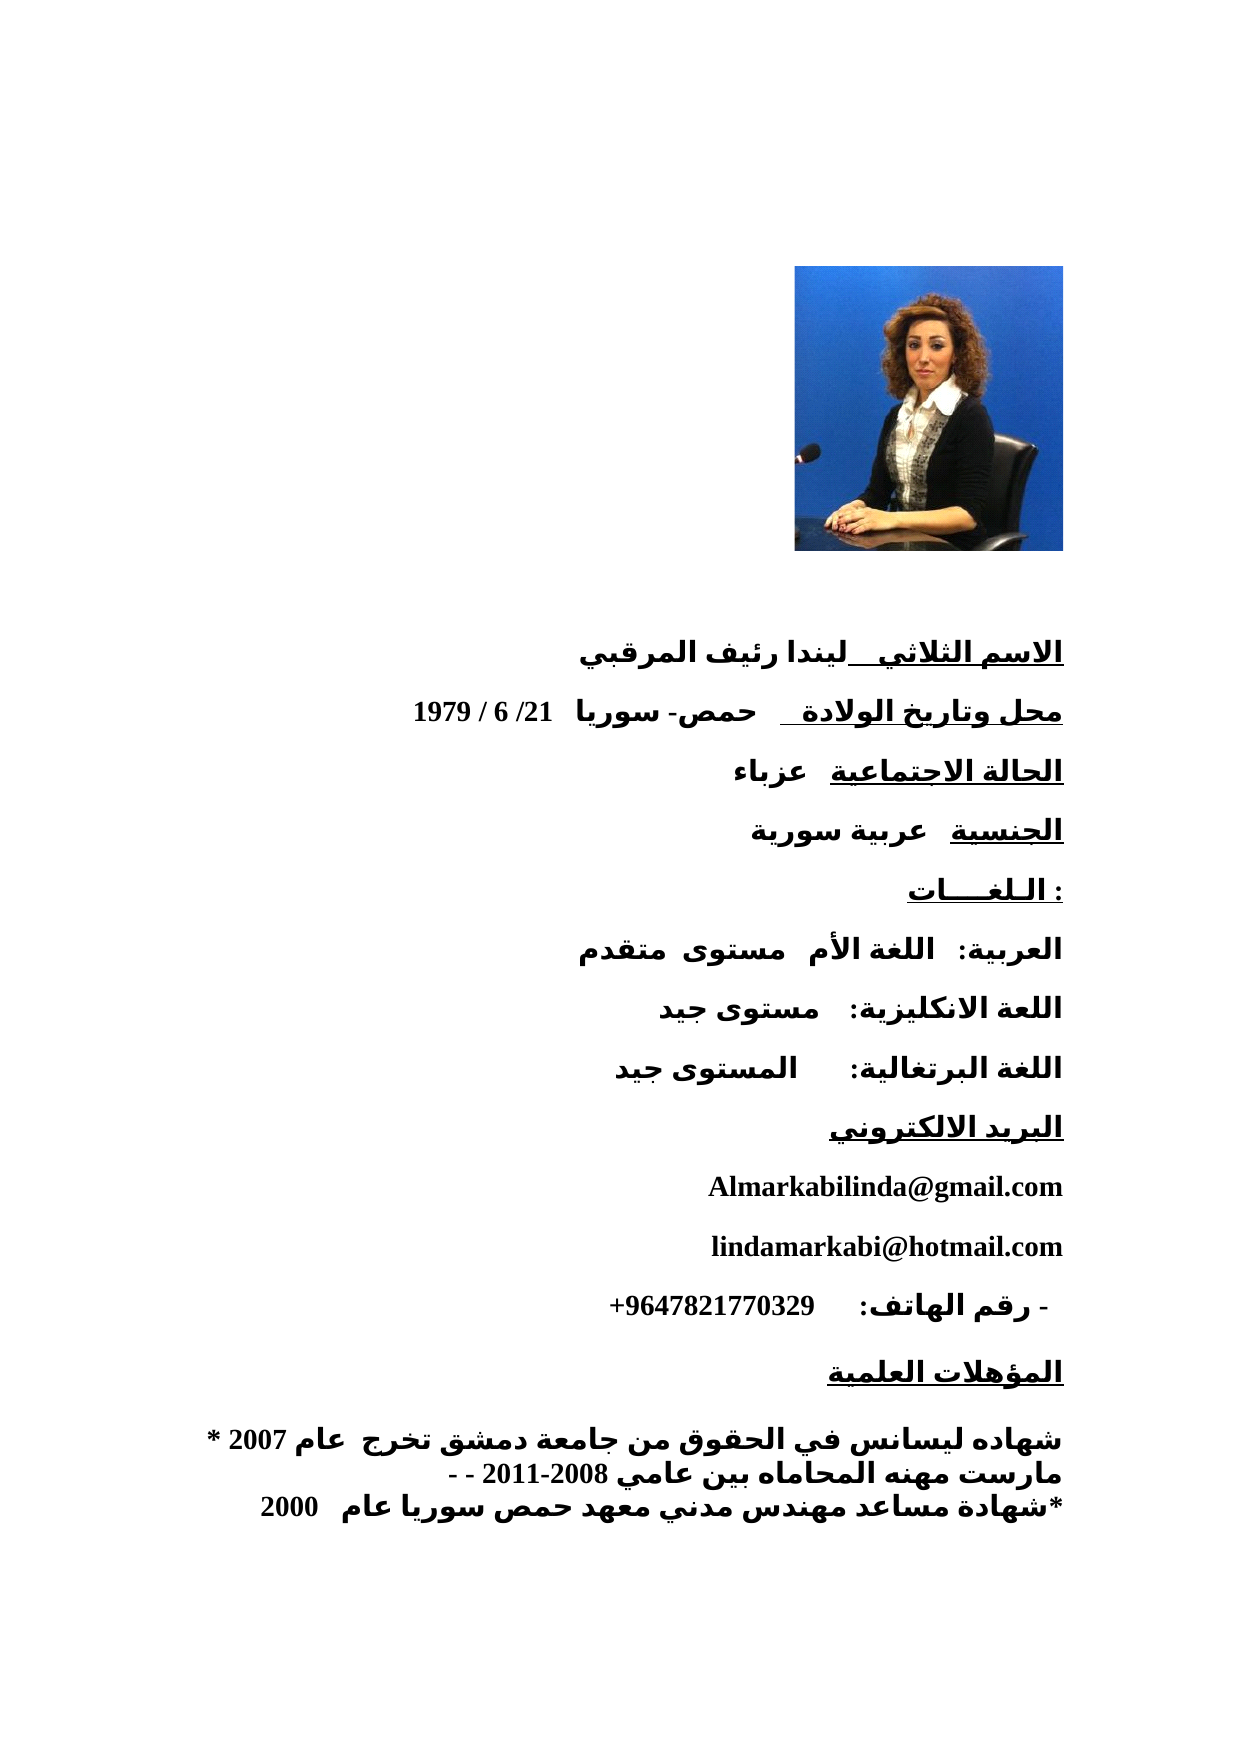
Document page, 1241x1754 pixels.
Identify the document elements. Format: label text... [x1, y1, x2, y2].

text اللعة الانكليزية: مستوى جيد [177, 991, 1063, 1025]
text * شهاده ليسانس في الحقوق من جامعة دمشق تخرج عام 2007 [177, 1422, 1063, 1456]
text - رقم الهاتف: 9647821770329+ [177, 1288, 1063, 1322]
text - - مارست مهنه المحاماه بين عامي 2008-2011 [177, 1456, 1063, 1489]
picture [794, 266, 1064, 551]
text الحالة الاجتماعية عزباء [177, 754, 1063, 787]
text الجنسية عربية سورية [177, 813, 1063, 847]
text شهادة مساعد مهندس مدني معهد حمص سوريا عام 2000* [177, 1489, 1063, 1523]
text lindamarkabi@hotmail.com [177, 1229, 1063, 1262]
text محل وتاريخ الولادة حمص- سوريا 21/ 6 / 1979 [177, 694, 1063, 728]
text المؤهلات العلمية [177, 1355, 1063, 1389]
text Almarkabilinda@gmail.com [177, 1169, 1063, 1203]
text الاسم الثلاثي ليندا رئيف المرقبي [177, 635, 1063, 669]
text اللغة البرتغالية: المستوى جيد [177, 1051, 1063, 1084]
text البريد الالكتروني [177, 1110, 1063, 1144]
text الـلغــــات : [177, 873, 1063, 906]
text العربية: اللغة الأم مستوى متقدم [177, 932, 1063, 966]
